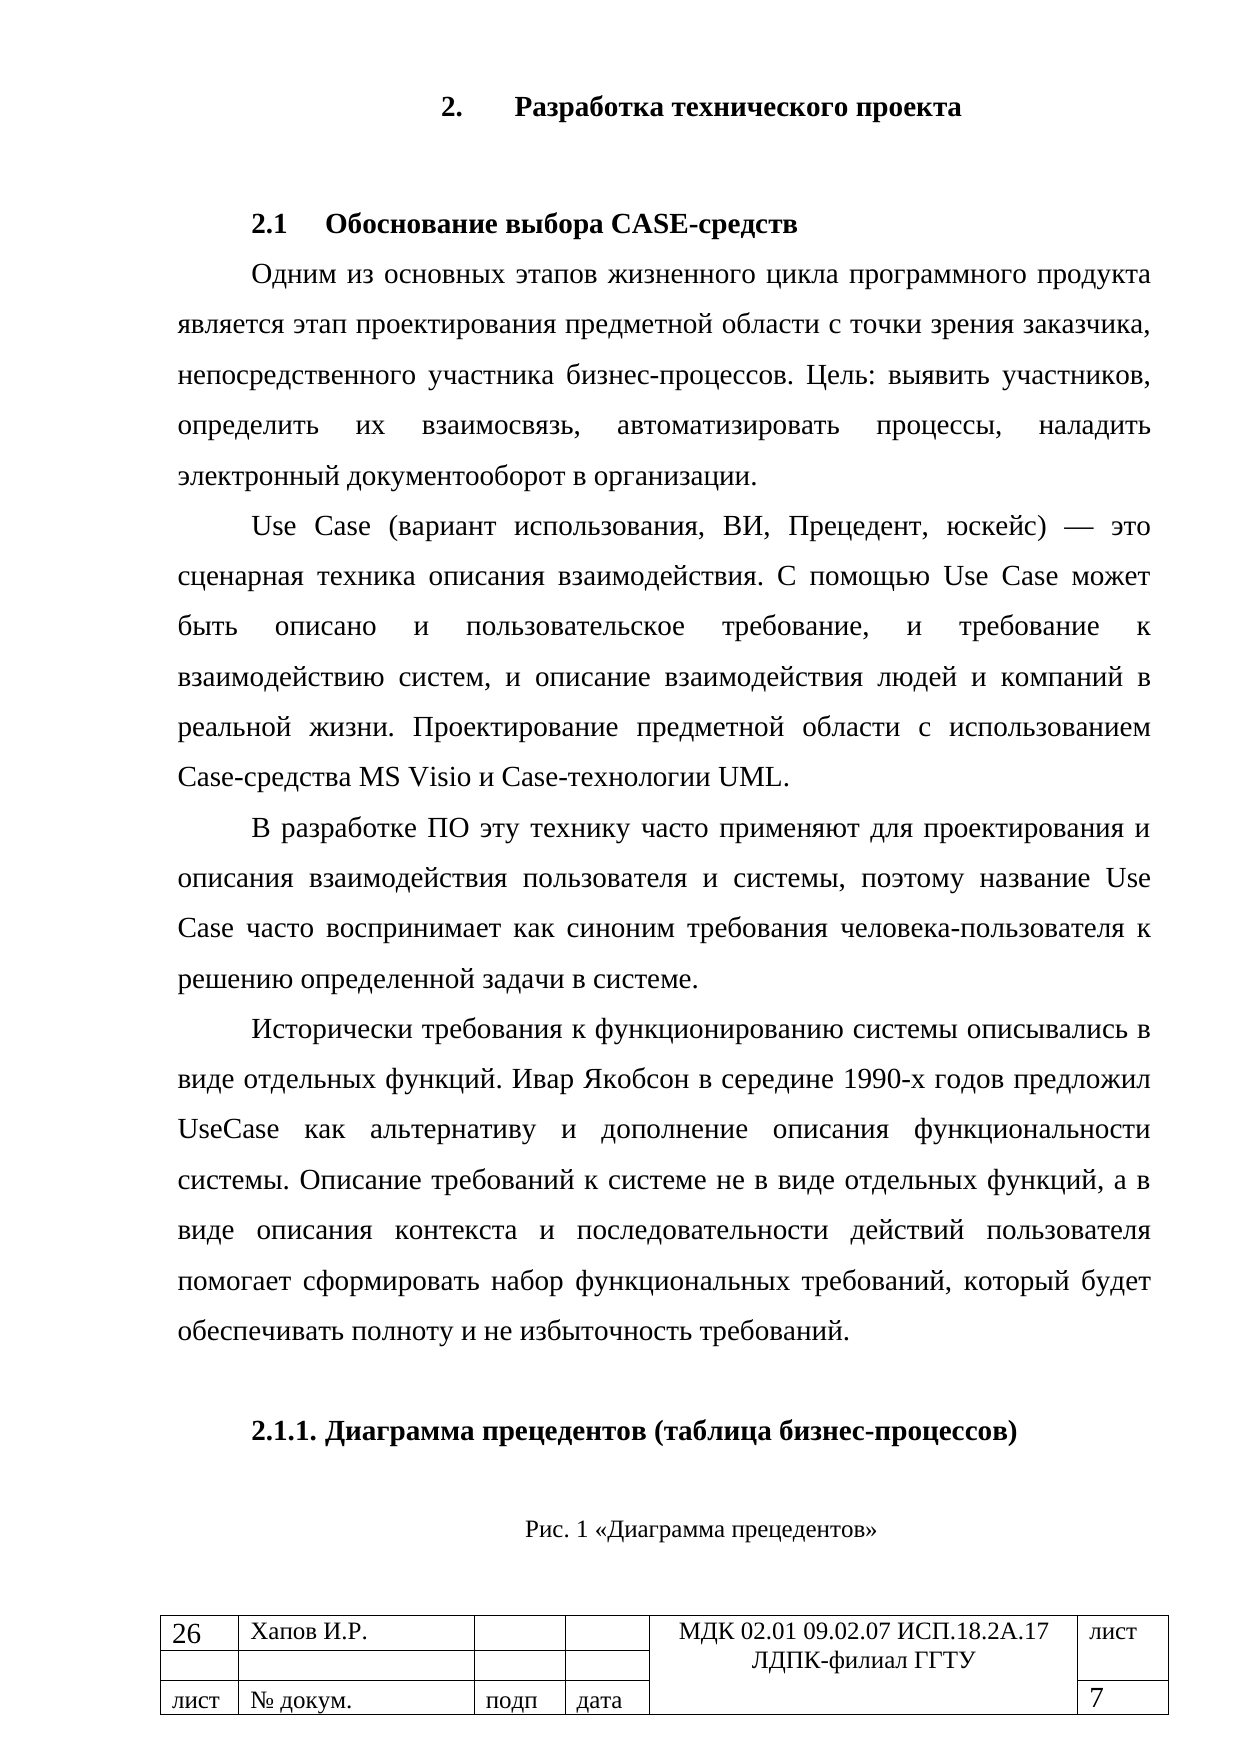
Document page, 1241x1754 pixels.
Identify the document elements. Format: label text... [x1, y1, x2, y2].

subtitle 2.1.1. Диаграмма прецедентов (таблица бизнес-процессов) [251, 1413, 1152, 1447]
text В разработке ПО эту технику часто применяют для проектирования и описания взаимодействия пользователя и системы, поэтому название Use Case часто воспринимает как синоним требования человека-пользователя к решению определенной задачи в системе. [177, 810, 1152, 994]
text Use Case (вариант использования, ВИ, Прецедент, юскейс) — это сценарная техника описания взаимодействия. С помощью Use Case может быть описано и пользовательское требование, и требование к взаимодействию систем, и описание взаимодействия людей и компаний в реальной жизни. Проектирование предметной области с использованием Case-средства MS Visio и Case-технологии UML. [177, 508, 1152, 793]
text Исторически требования к функционированию системы описывались в виде отдельных функций. Ивар Якобсон в середине 1990-х годов предложил UseCase как альтернативу и дополнение описания функциональности системы. Описание требований к системе не в виде отдельных функций, а в виде описания контекста и последовательности действий пользователя помогает сформировать набор функциональных требований, который будет обеспечивать полноту и не избыточность требований. [177, 1011, 1152, 1346]
text Рис. 1 «Диаграмма прецедентов» [177, 1514, 1152, 1543]
text Одним из основных этапов жизненного цикла программного продукта является этап проектирования предметной области с точки зрения заказчика, непосредственного участника бизнес-процессов. Цель: выявить участников, определить их взаимосвязь, автоматизировать процессы, наладить электронный документооборот в организации. [177, 256, 1152, 491]
subtitle Разработка технического проекта [177, 89, 1152, 122]
subtitle Обоснование выбора CASE-средств [177, 206, 1152, 239]
